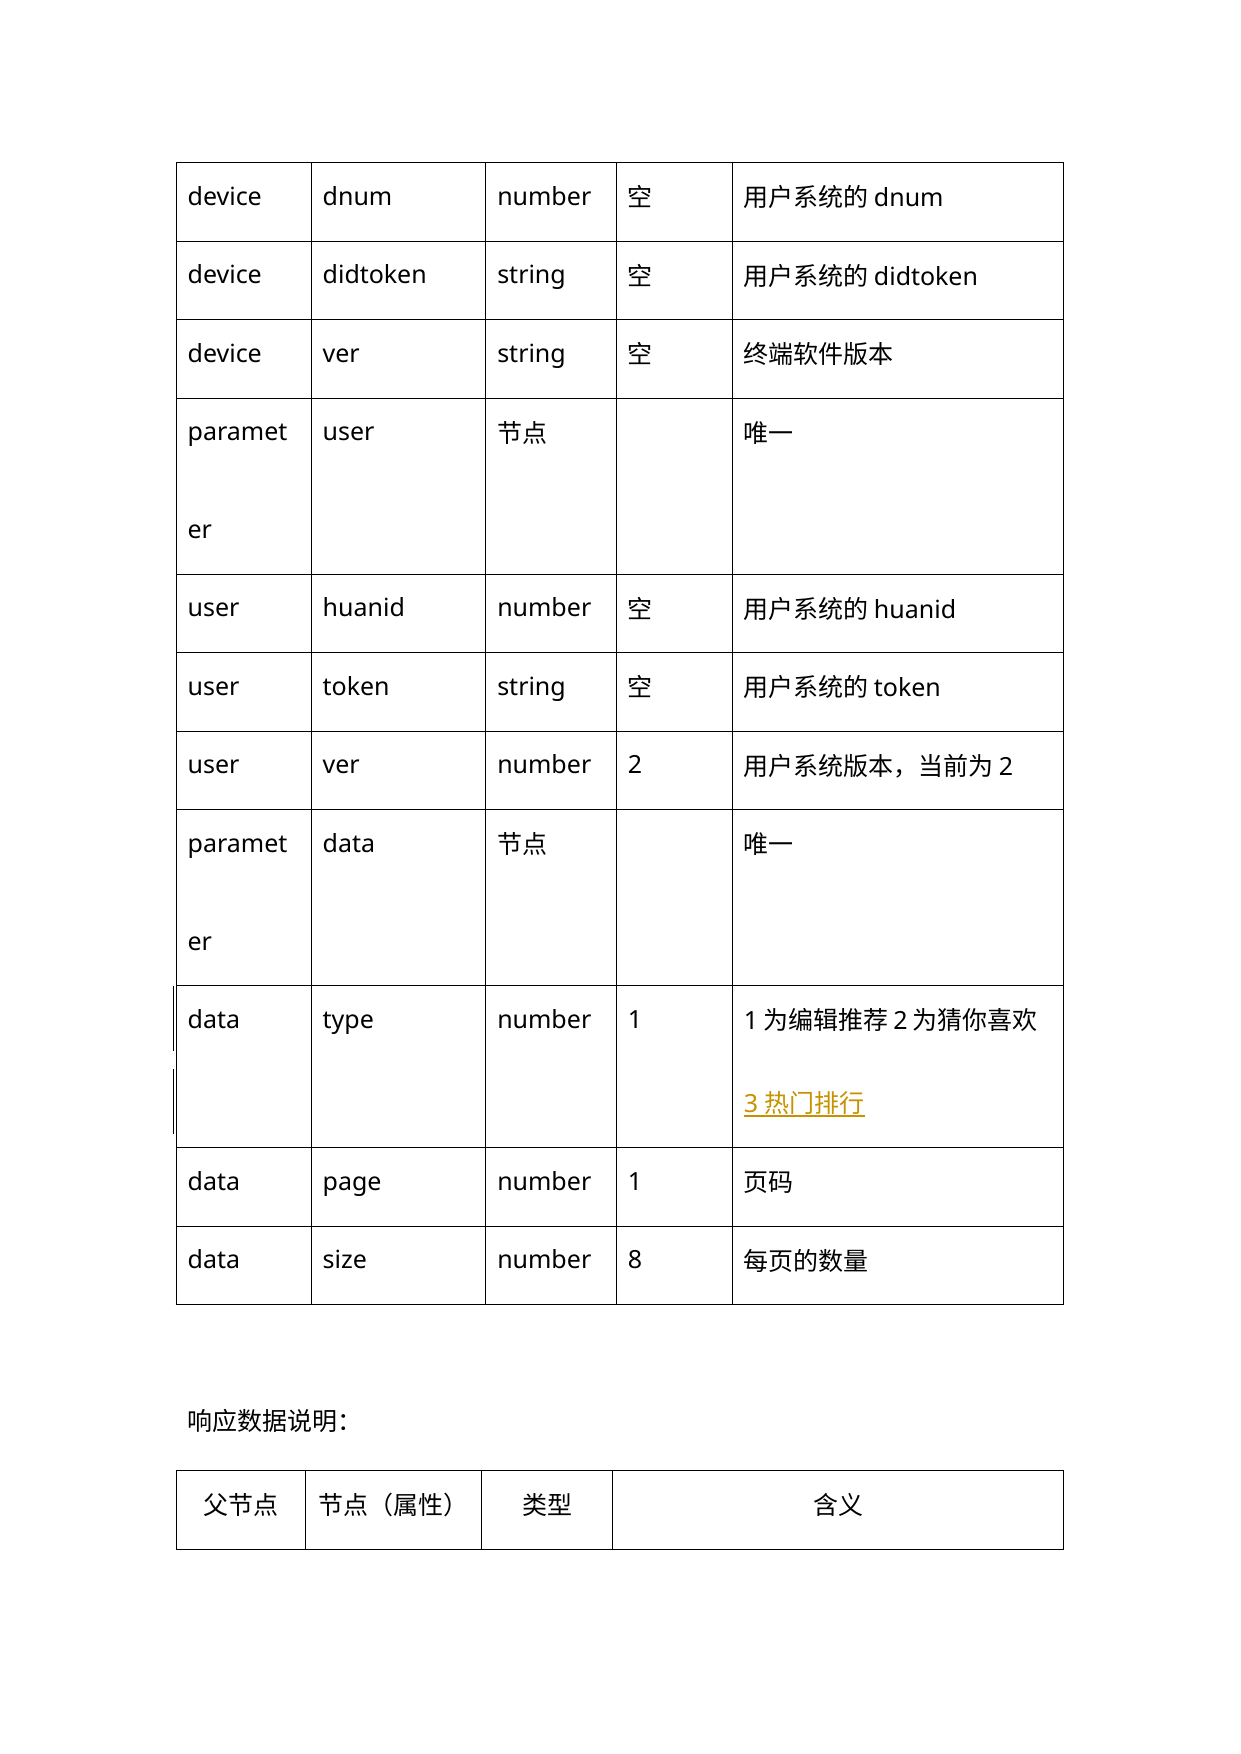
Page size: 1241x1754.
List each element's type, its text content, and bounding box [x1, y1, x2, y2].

table_cell [617, 810, 732, 985]
table_cell number [486, 986, 616, 1147]
table_cell string [486, 242, 616, 319]
table_cell 用户系统版本，当前为2 [733, 732, 1063, 809]
table_cell huanid [312, 575, 485, 652]
table_cell ver [312, 732, 485, 809]
table_cell number [486, 1148, 616, 1226]
table_cell 用户系统的dnum [733, 163, 1063, 241]
table_cell 终端软件版本 [733, 320, 1063, 398]
table_cell string [486, 653, 616, 731]
table_cell parameter [177, 399, 311, 574]
table_cell 8 [617, 1227, 732, 1304]
table_cell 唯一 [733, 399, 1063, 574]
table_cell token [312, 653, 485, 731]
table_cell number [486, 732, 616, 809]
table_cell 空 [617, 653, 732, 731]
table_cell number [486, 1227, 616, 1304]
table_header 类型 [482, 1471, 612, 1549]
table_cell 用户系统的didtoken [733, 242, 1063, 319]
table_cell size [312, 1227, 485, 1304]
table_cell 空 [617, 320, 732, 398]
table_cell number [486, 163, 616, 241]
table_cell 页码 [733, 1148, 1063, 1226]
table_cell page [312, 1148, 485, 1226]
table_header 父节点 [177, 1471, 305, 1549]
table_cell type [312, 986, 485, 1147]
table_cell 用户系统的huanid [733, 575, 1063, 652]
table_cell 每页的数量 [733, 1227, 1063, 1304]
table_cell user [312, 399, 485, 574]
table_cell 空 [617, 242, 732, 319]
table_cell data [312, 810, 485, 985]
table_cell 1 [617, 986, 732, 1147]
table_cell user [177, 732, 311, 809]
table_cell 2 [617, 732, 732, 809]
table_cell string [486, 320, 616, 398]
table_header 含义 [613, 1471, 1063, 1549]
table_cell dnum [312, 163, 485, 241]
table_cell device [177, 320, 311, 398]
table_cell 节点 [486, 810, 616, 985]
table_cell data [177, 1148, 311, 1226]
table_cell user [177, 653, 311, 731]
table_cell device [177, 163, 311, 241]
table_cell 唯一 [733, 810, 1063, 985]
table_cell 空 [617, 575, 732, 652]
table_cell 1 [617, 1148, 732, 1226]
table_cell didtoken [312, 242, 485, 319]
table_cell 节点 [486, 399, 616, 574]
table_header 节点（属性） [306, 1471, 481, 1549]
table_cell 空 [617, 163, 732, 241]
table_cell device [177, 242, 311, 319]
table_cell 用户系统的token [733, 653, 1063, 731]
table_cell data [177, 1227, 311, 1304]
text 响应数据说明： [187, 1387, 1053, 1452]
table_cell parameter [177, 810, 311, 985]
table_cell user [177, 575, 311, 652]
table_cell ver [312, 320, 485, 398]
table_cell 1为编辑推荐2为猜你喜欢 [733, 986, 1063, 1147]
table_cell [617, 399, 732, 574]
table_cell number [486, 575, 616, 652]
table_cell data [177, 986, 311, 1147]
